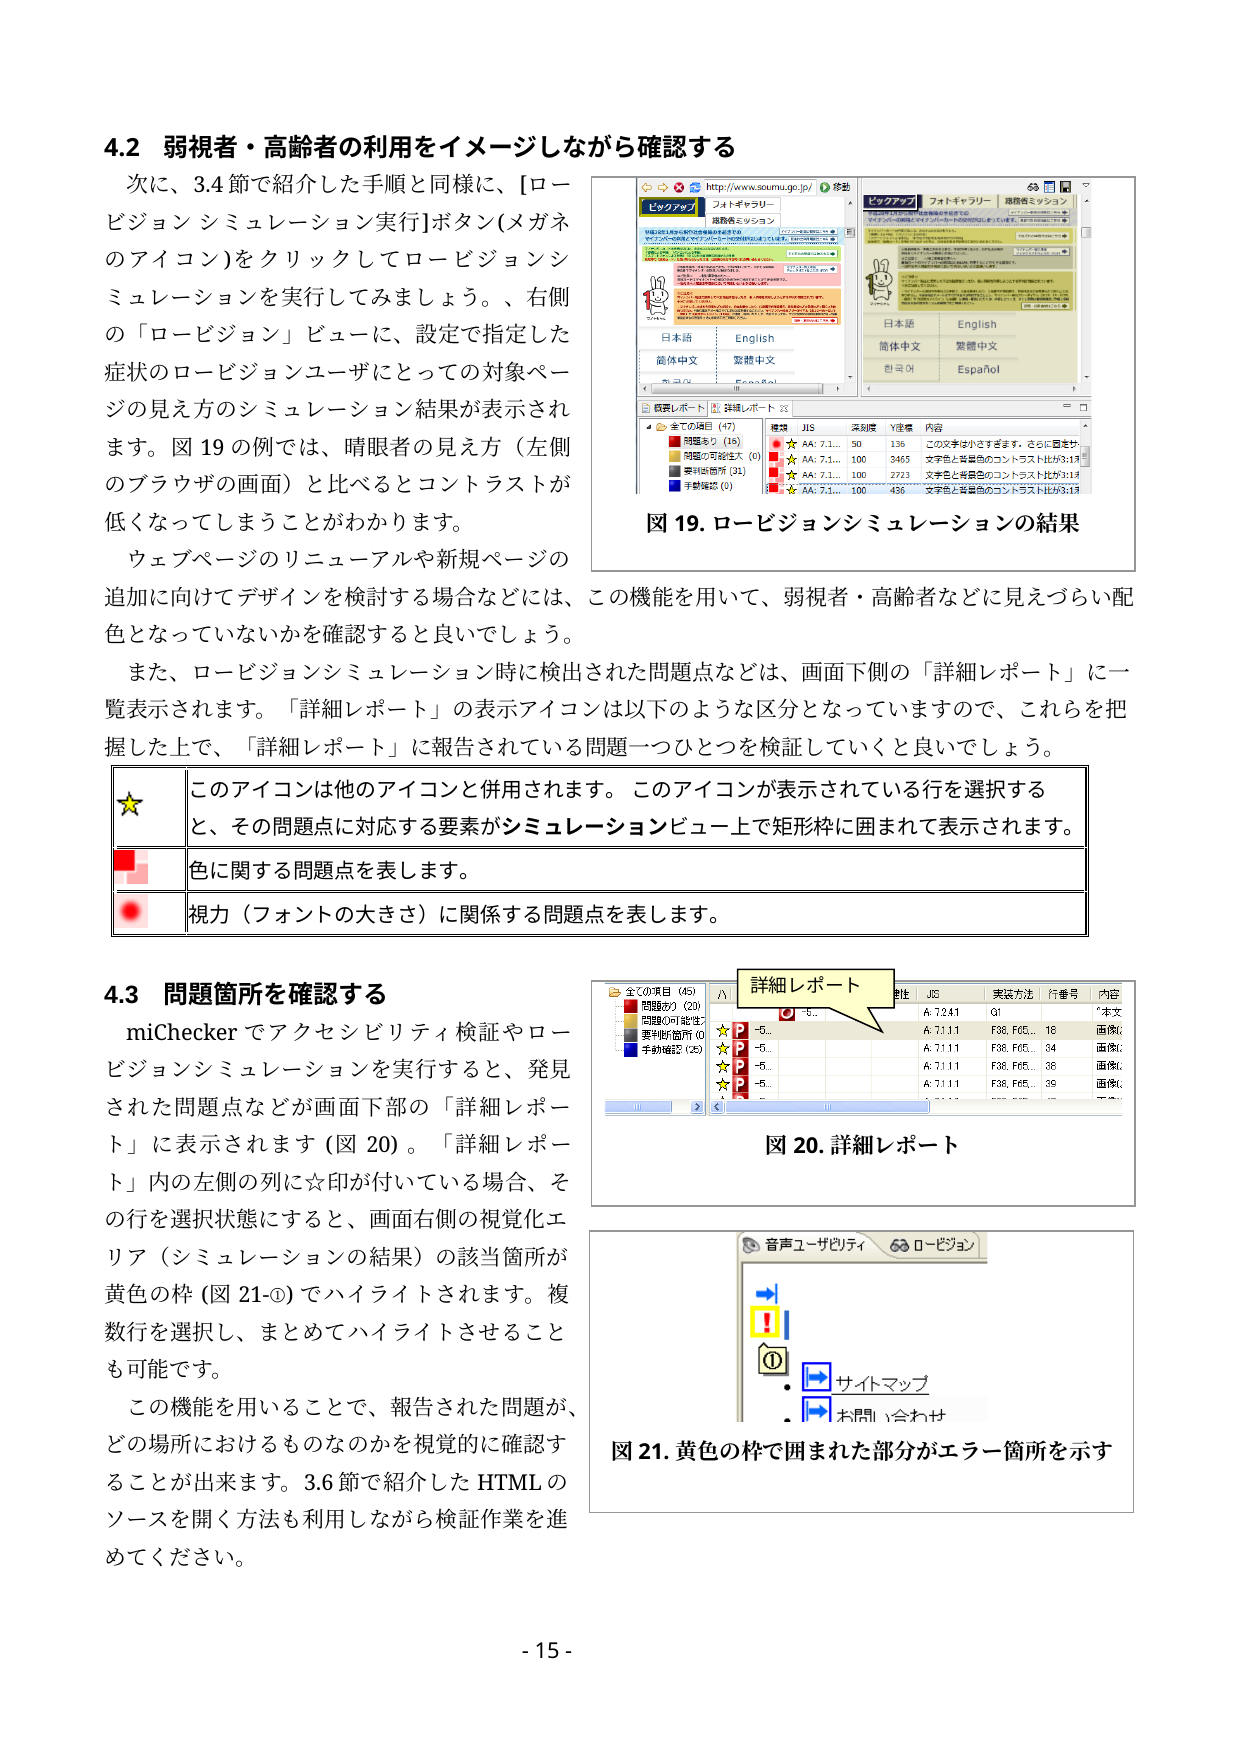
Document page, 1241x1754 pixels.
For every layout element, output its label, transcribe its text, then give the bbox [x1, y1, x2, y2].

table_header このアイコンは他のアイコンと併用されます。 このアイコンが表示されている行を選択すると、その問題点に対応する要素がシミュレーションビュー上で矩形枠に囲まれて表示されます。 [186, 768, 1085, 846]
picture [114, 787, 148, 821]
text ウェブページのリニューアルや新規ページの追加に向けてデザインを検討する場合などには、この機能を用いて、弱視者・高齢者などに見えづらい配色となっていないかを確認すると良いでしょう。 [104, 539, 1136, 652]
picture [114, 850, 148, 884]
table_cell 色に関する問題点を表します。 [186, 846, 1087, 890]
text miCheckerでアクセシビリティ検証やロービジョンシミュレーションを実行すると、発見された問題点などが画面下部の「詳細レポート」に表示されます (図 20) 。「詳細レポート」内の左側の列に☆印が付いている場合、その行を選択状態にすると、画面右側の視覚化エリア（シミュレーションの結果）の該当箇所が黄色の枠 (図 21-①) でハイライトされます。複数行を選択し、まとめてハイライトさせることも可能です。 [104, 1012, 1136, 1387]
text また、ロービジョンシミュレーション時に検出された問題点などは、画面下側の「詳細レポート」に一覧表示されます。「詳細レポート」の表示アイコンは以下のような区分となっていますので、これらを把握した上で、「詳細レポート」に報告されている問題一つひとつを検証していくと良いでしょう。 [104, 652, 1136, 764]
picture [604, 982, 1122, 1116]
subtitle 弱視者・高齢者の利用をイメージしながら確認する [104, 127, 1136, 164]
picture [635, 178, 1092, 494]
table_cell [113, 890, 186, 933]
table_header [114, 768, 186, 846]
subtitle 問題箇所を確認する [104, 974, 736, 1012]
text この機能を用いることで、報告された問題が、どの場所におけるものなのかを視覚的に確認することが出来ます。3.6節で紹介したHTMLのソースを開く方法も利用しながら検証作業を進めてください。 [104, 1387, 1136, 1574]
picture [114, 894, 148, 928]
table_cell [113, 846, 186, 890]
table_cell 視力（フォントの大きさ）に関係する問題点を表します。 [186, 890, 1087, 933]
picture [735, 1232, 988, 1422]
